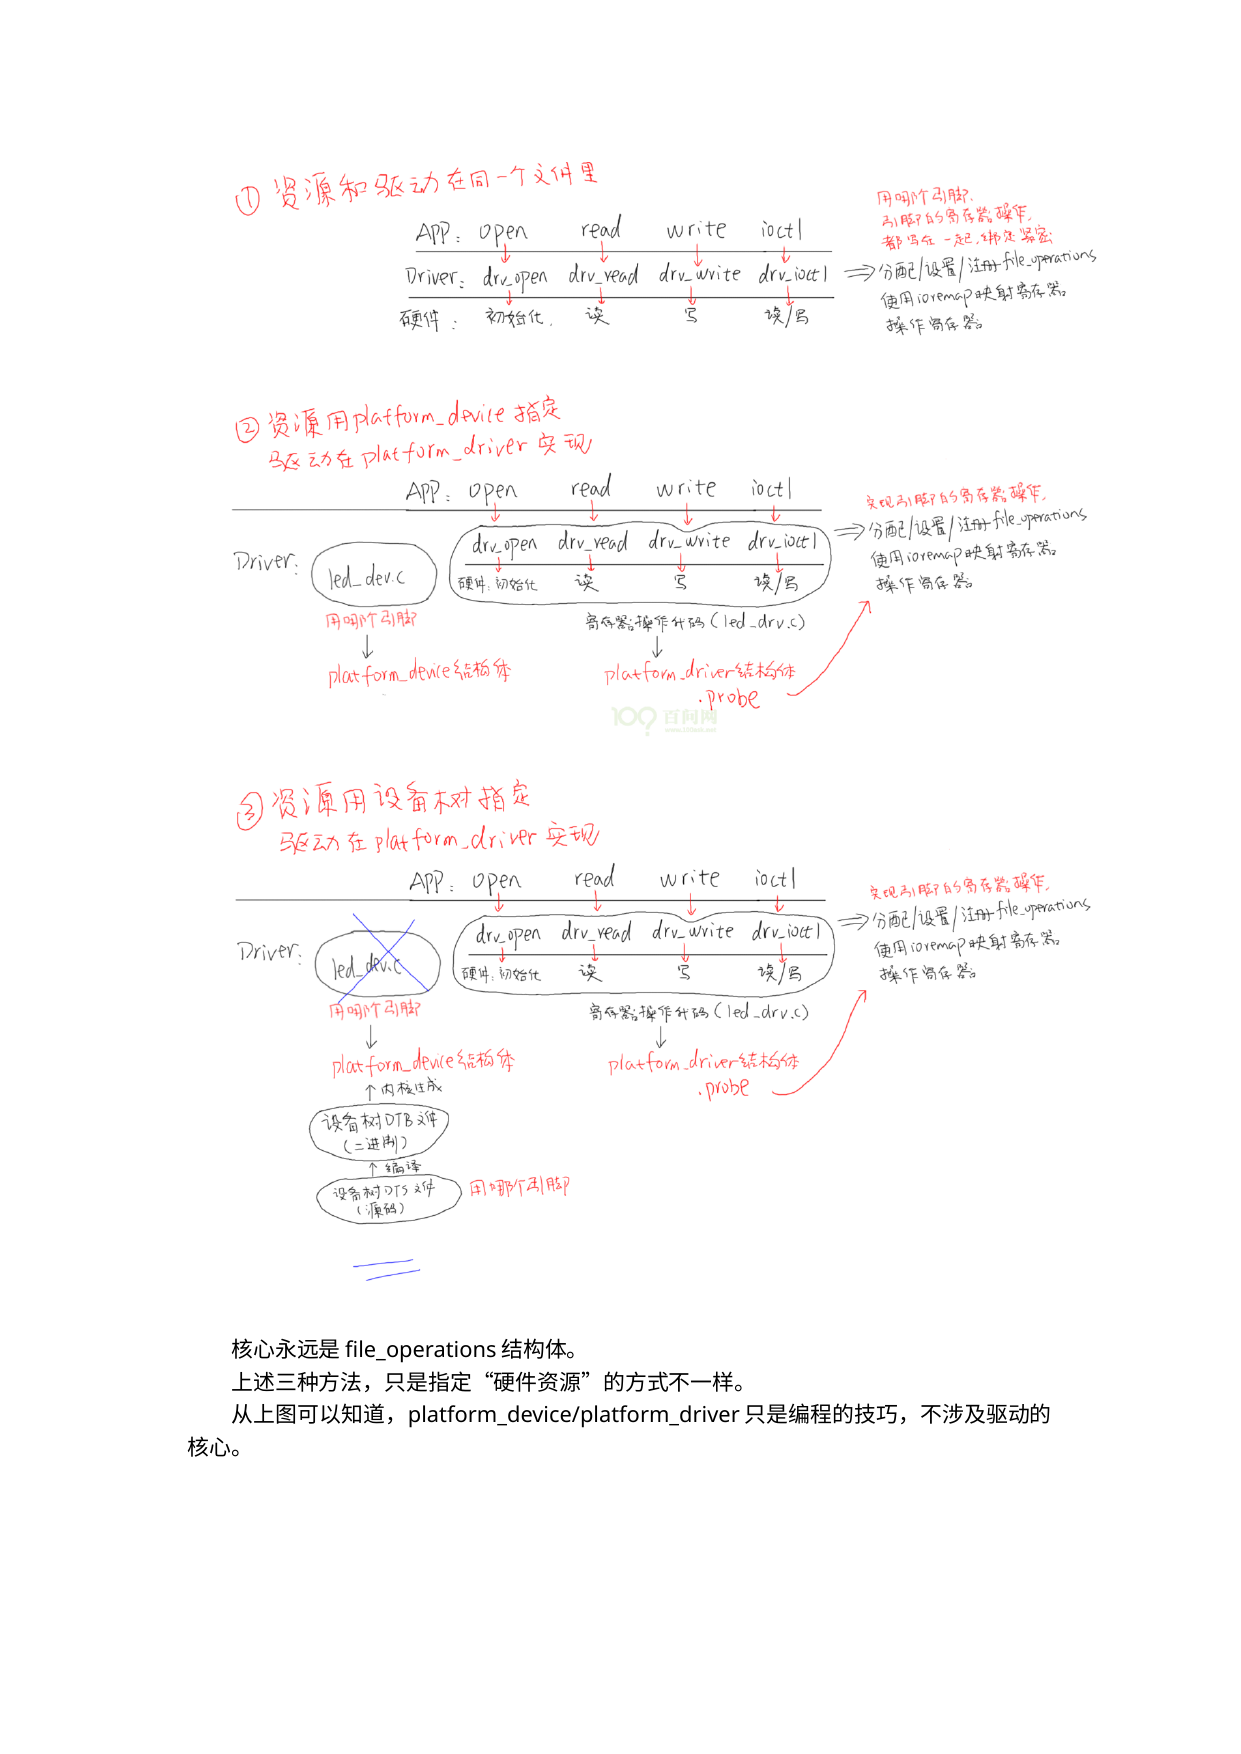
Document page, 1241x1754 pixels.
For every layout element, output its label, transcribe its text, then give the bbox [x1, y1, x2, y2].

picture [231, 162, 1097, 1281]
text 上述三种方法，只是指定“硬件资源”的方式不一样。 [187, 1364, 1053, 1397]
text 核心永远是file_operations结构体。 [187, 1332, 1053, 1364]
text 从上图可以知道，platform_device/platform_driver只是编程的技巧，不涉及驱动的核心。 [187, 1397, 1053, 1462]
